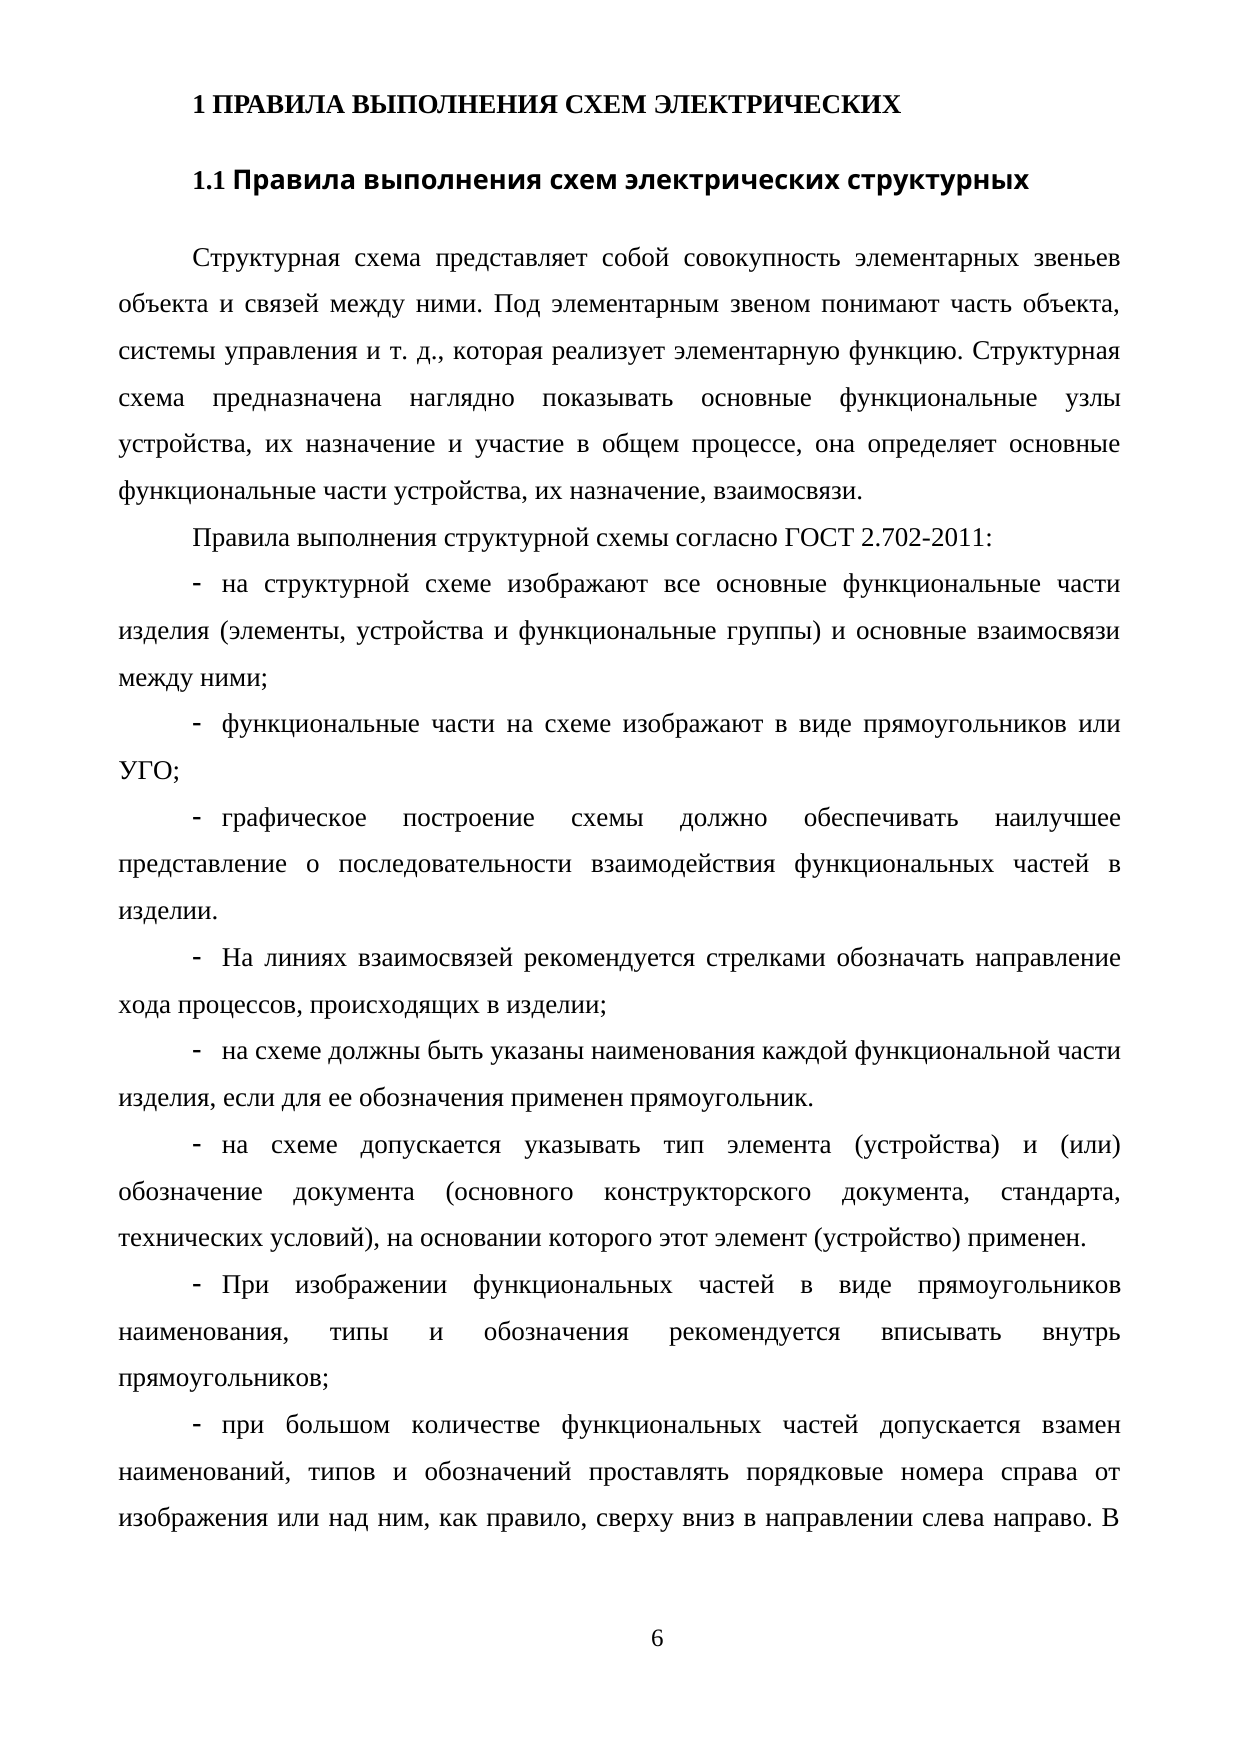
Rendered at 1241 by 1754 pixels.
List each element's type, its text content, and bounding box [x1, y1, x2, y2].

list на схеме должны быть указаны наименования каждой функциональной части изделия, если для ее обозначения применен прямоугольник. [118, 1034, 1122, 1112]
list графическое построение схемы должно обеспечивать наилучшее представление о последовательности взаимодействия функциональных частей в изделии. [118, 801, 1122, 925]
list На линиях взаимосвязей рекомендуется стрелками обозначать направление хода процессов, происходящих в изделии; [118, 941, 1122, 1019]
text 1 правила выполнения схем электрических [192, 89, 1063, 120]
subtitle Правила выполнения схем электрических структурных [192, 160, 1122, 197]
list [118, 1408, 1122, 1533]
list функциональные части на схеме изображают в виде прямоугольников или УГО; [118, 707, 1122, 785]
list При изображении функциональных частей в виде прямоугольников наименования, типы и обозначения рекомендуется вписывать внутрь прямоугольников; [118, 1268, 1122, 1392]
text Правила выполнения структурной схемы согласно ГОСТ 2.702-2011: [118, 521, 1122, 552]
text Структурная схема представляет собой совокупность элементарных звеньев объекта и связей между ними. Под элементарным звеном понимают часть объекта, системы управления и т. д., которая реализует элементарную функцию. Структурная схема предназначена наглядно показывать основные функциональные узлы устройства, их назначение и участие в общем процессе, она определяет основные функциональные части устройства, их назначение, взаимосвязи. [118, 241, 1122, 505]
list на схеме допускается указывать тип элемента (устройства) и (или) обозначение документа (основного конструкторского документа, стандарта, технических условий), на основании которого этот элемент (устройство) применен. [118, 1128, 1122, 1252]
list на структурной схеме изображают все основные функциональные части изделия (элементы, устройства и функциональные группы) и основные взаимосвязи между ними; [118, 567, 1122, 692]
